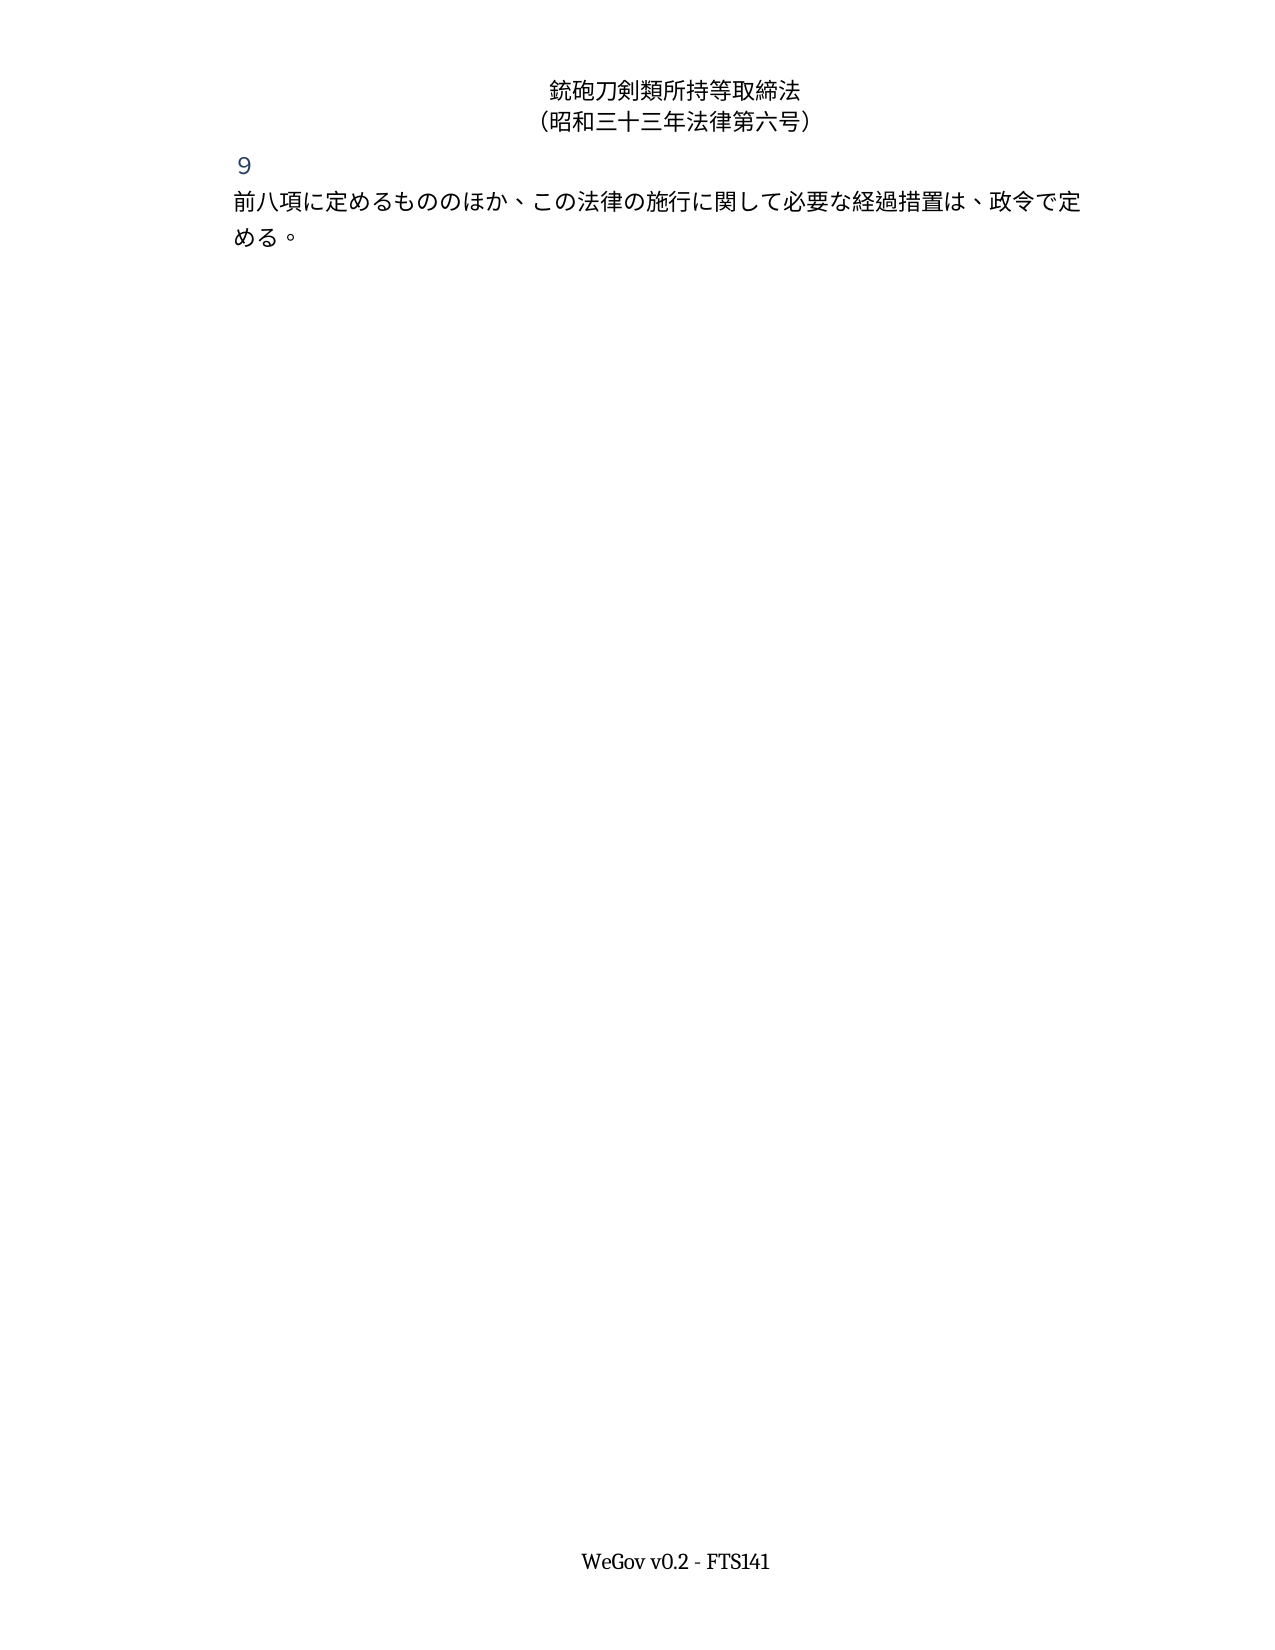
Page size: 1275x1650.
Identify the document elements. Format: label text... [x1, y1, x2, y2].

text 前八項に定めるもののほか、この法律の施行に関して必要な経過措置は、政令で定める。 [233, 186, 1087, 253]
subtitle ９ [233, 150, 1087, 181]
